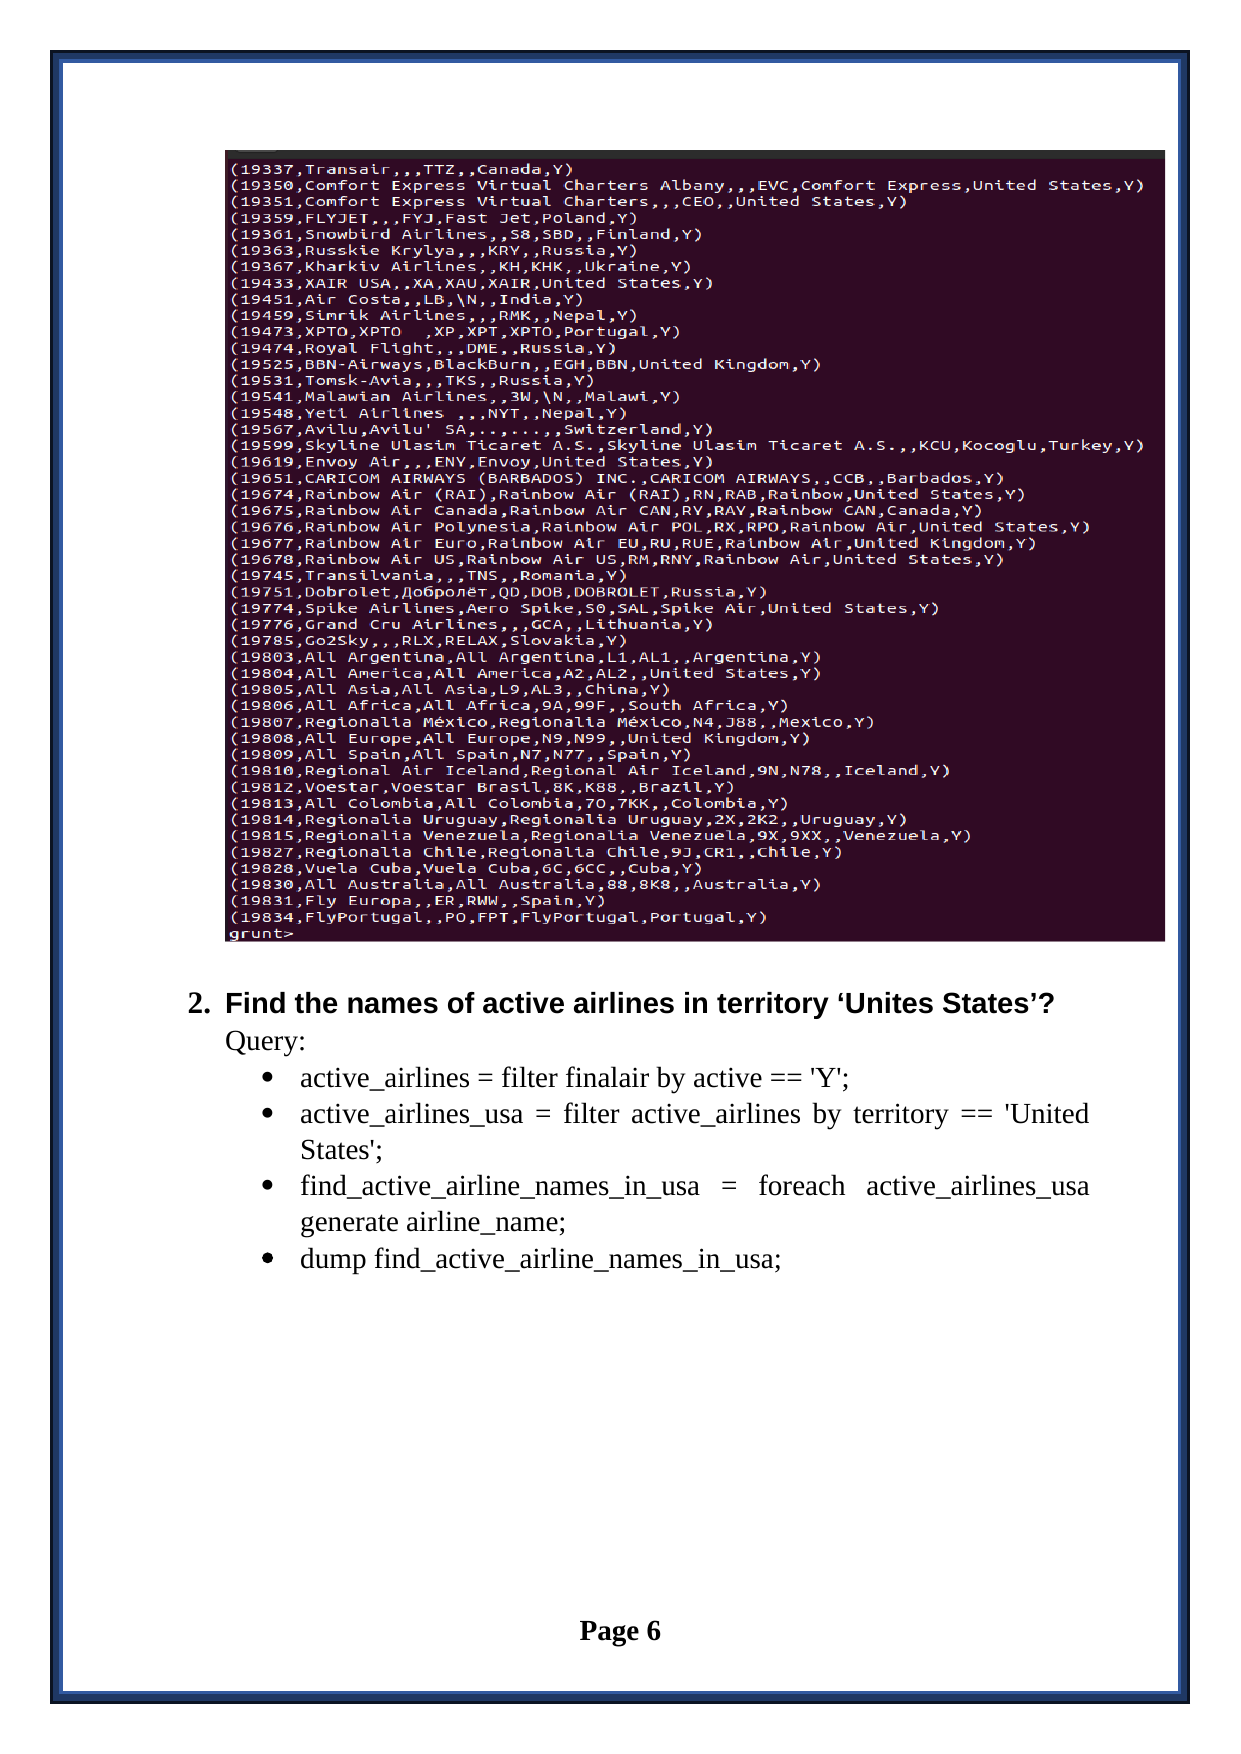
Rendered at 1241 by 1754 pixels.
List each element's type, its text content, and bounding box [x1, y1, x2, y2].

list Find the names of active airlines in territory ‘Unites States’? [187, 985, 1090, 1021]
list dump find_active_airline_names_in_usa; [262, 1241, 1090, 1274]
list active_airlines_usa = filter active_airlines by territory == 'United States'; [262, 1096, 1090, 1166]
list find_active_airline_names_in_usa = foreach active_airlines_usa generate airline_name; [262, 1168, 1090, 1238]
list active_airlines = filter finalair by active == 'Y'; [262, 1060, 1090, 1093]
picture [225, 150, 1166, 942]
list Query: [225, 1023, 1090, 1057]
